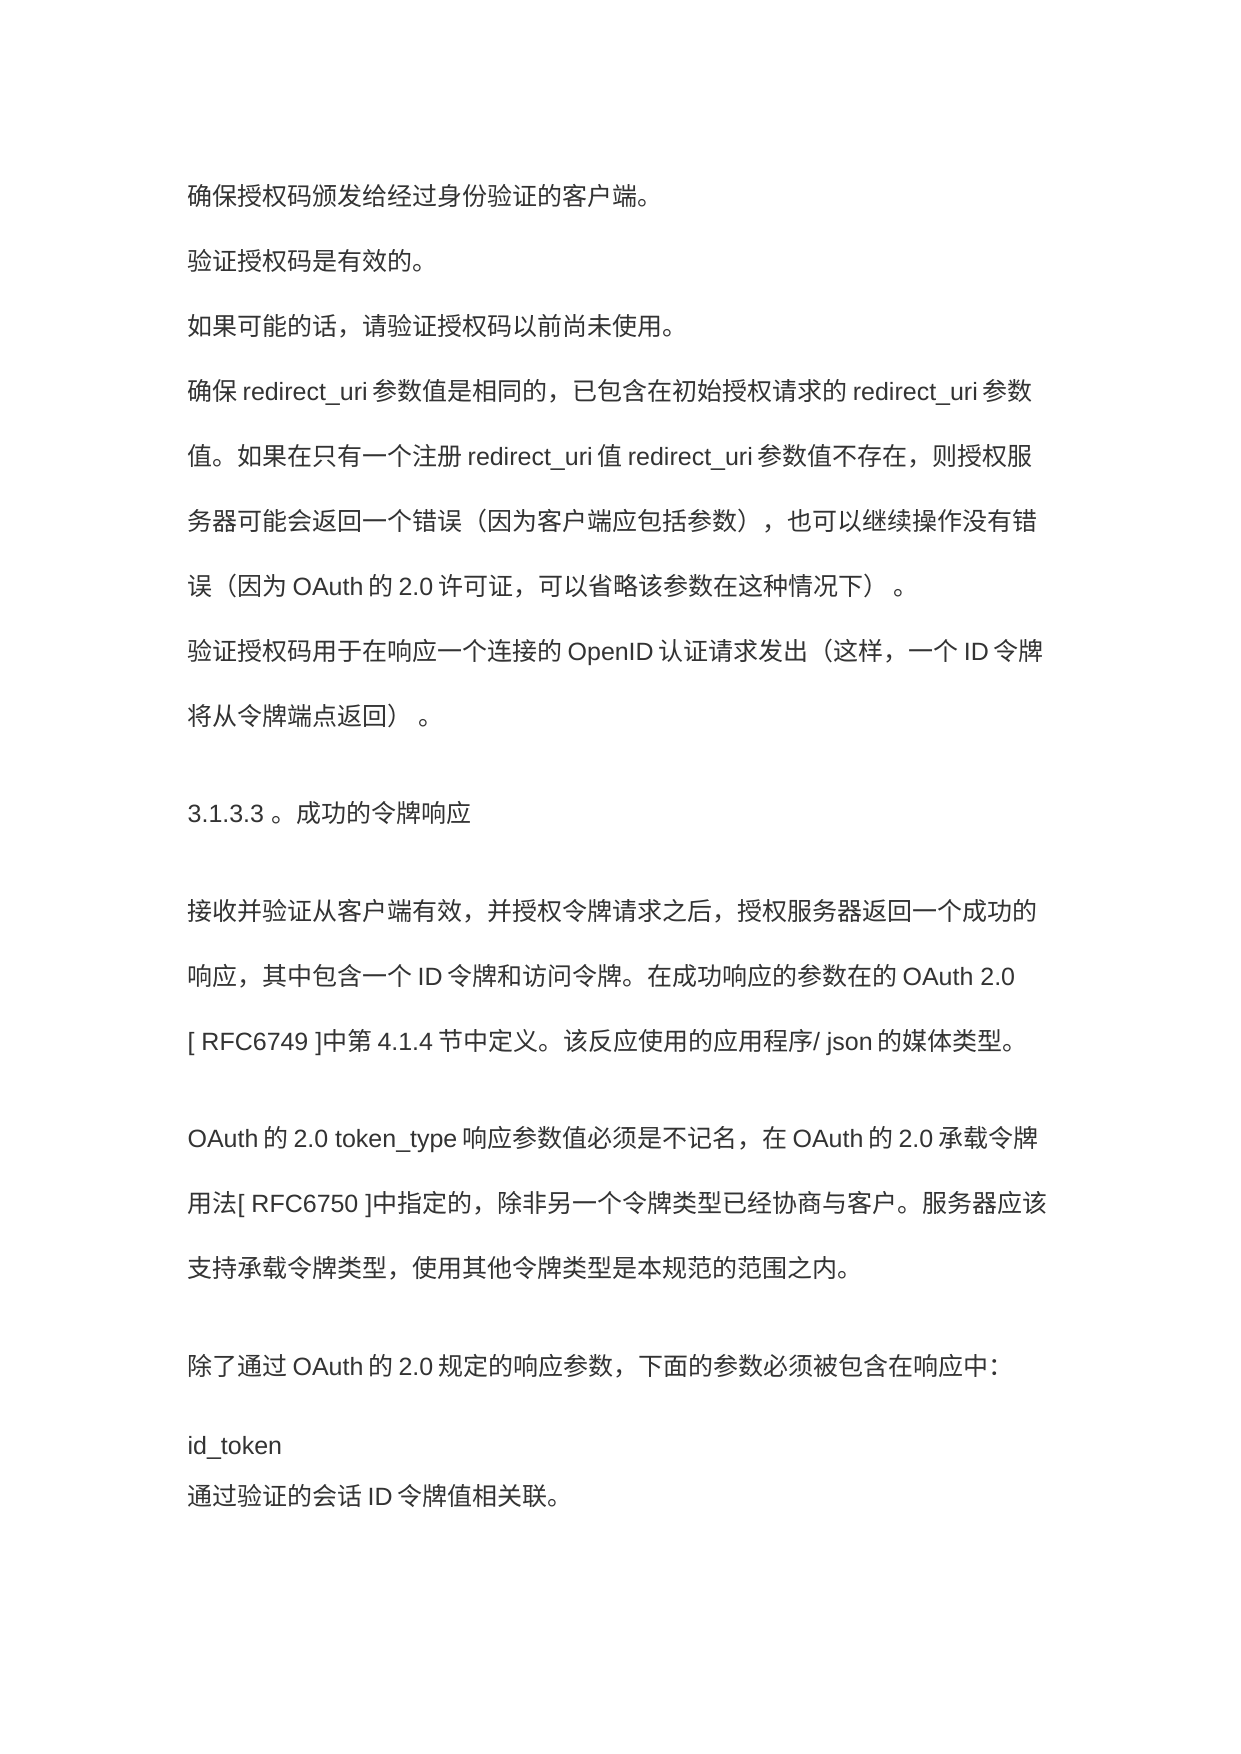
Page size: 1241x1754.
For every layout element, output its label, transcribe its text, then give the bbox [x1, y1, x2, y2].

text 除了通过OAuth的2.0规定的响应参数，下面的参数必须被包含在响应中： [187, 1332, 1053, 1397]
text 3.1.3.3 。成功的令牌响应 [187, 779, 1053, 844]
text 通过验证的会话ID令牌值相关联。 [187, 1462, 1053, 1527]
text 确保redirect_uri参数值是相同的，已包含在初始授权请求的redirect_uri参数值。如果在只有一个注册redirect_uri值redirect_uri参数值不存在，则授权服务器可能会返回一个错误（因为客户端应包括参数），也可以继续操作没有错误（因为OAuth的2.0许可证，可以省略该参数在这种情况下） 。 [187, 357, 1053, 617]
text id_token [187, 1429, 1053, 1462]
text 确保授权码颁发给经过身份验证的客户端。 [187, 162, 1053, 227]
text 验证授权码用于在响应一个连接的OpenID认证请求发出（这样，一个ID令牌将从令牌端点返回） 。 [187, 617, 1053, 747]
text 如果可能的话，请验证授权码以前尚未使用。 [187, 292, 1053, 357]
text 验证授权码是有效的。 [187, 227, 1053, 292]
text 接收并验证从客户端有效，并授权令牌请求之后，授权服务器返回一个成功的响应，其中包含一个ID令牌和访问令牌。在成功响应的参数在的OAuth 2.0 [ RFC6749 ]中第4.1.4节中定义。该反应使用的应用程序/ json的媒体类型。 [187, 877, 1053, 1072]
text OAuth的2.0 token_type响应参数值必须是不记名，在OAuth的2.0承载令牌用法[ RFC6750 ]中指定的，除非另一个令牌类型已经协商与客户。服务器应该支持承载令牌类型，使用其他令牌类型是本规范的范围之内。 [187, 1104, 1053, 1299]
